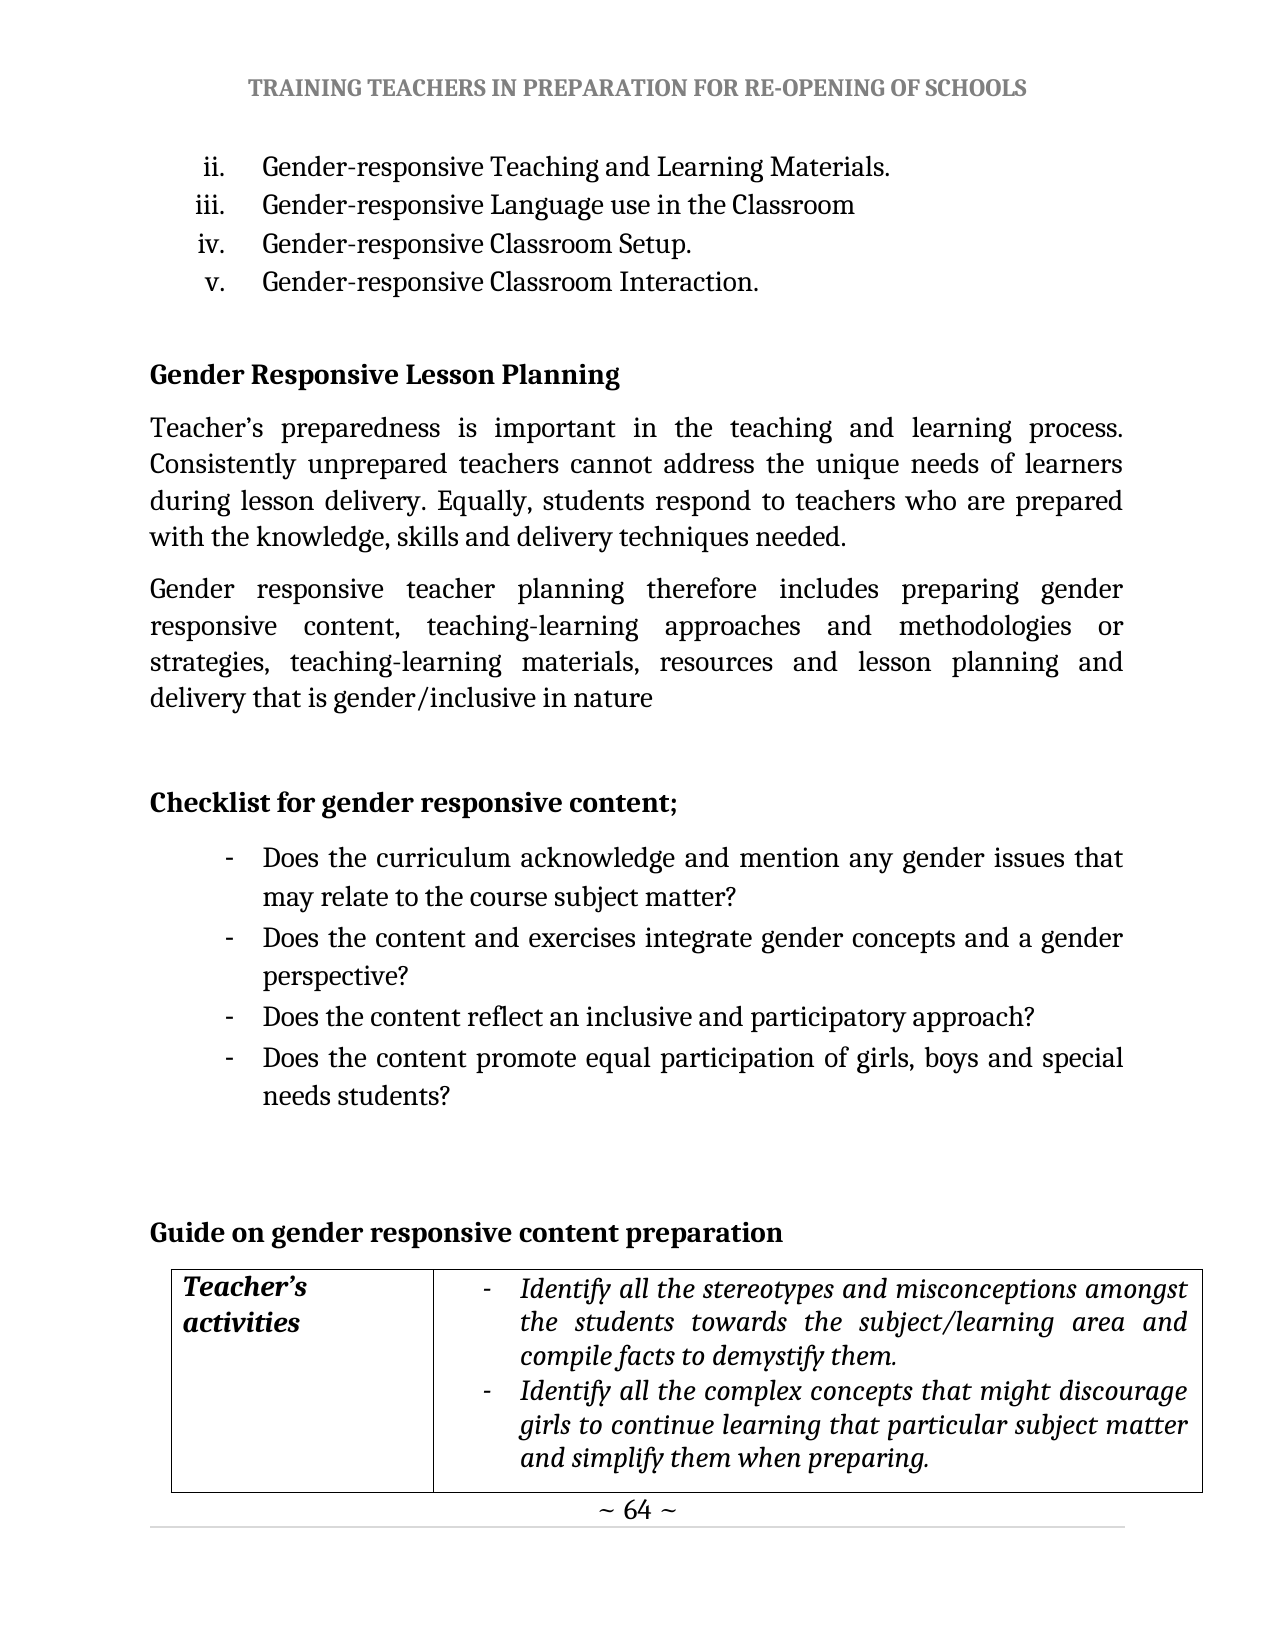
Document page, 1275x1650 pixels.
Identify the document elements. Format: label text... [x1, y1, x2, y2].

list Gender-responsive Classroom Setup. [225, 227, 1125, 261]
list Does the content promote equal participation of girls, boys and special needs students? [225, 1039, 1125, 1113]
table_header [434, 1270, 1202, 1492]
text Guide on gender responsive content preparation [150, 1216, 1125, 1249]
list Gender-responsive Teaching and Learning Materials. [225, 150, 1125, 183]
list Gender-responsive Classroom Interaction. [225, 266, 1125, 299]
text Gender responsive teacher planning therefore includes preparing gender responsive content, teaching-learning approaches and methodologies or strategies, teaching-learning materials, resources and lesson planning and delivery that is gender/inclusive in nature [150, 573, 1125, 714]
list Gender-responsive Language use in the Classroom [225, 188, 1125, 222]
list Does the content and exercises integrate gender concepts and a gender perspective? [225, 919, 1125, 993]
text Teacher’s preparedness is important in the teaching and learning process. Consistently unprepared teachers cannot address the unique needs of learners during lesson delivery. Equally, students respond to teachers who are prepared with the knowledge, skills and delivery techniques needed. [150, 411, 1125, 553]
text Checklist for gender responsive content; [150, 787, 1125, 820]
list Does the curriculum acknowledge and mention any gender issues that may relate to the course subject matter? [225, 839, 1125, 914]
text Gender Responsive Lesson Planning [150, 358, 1125, 392]
list Does the content reflect an inclusive and participatory approach? [225, 998, 1125, 1033]
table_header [172, 1270, 433, 1492]
